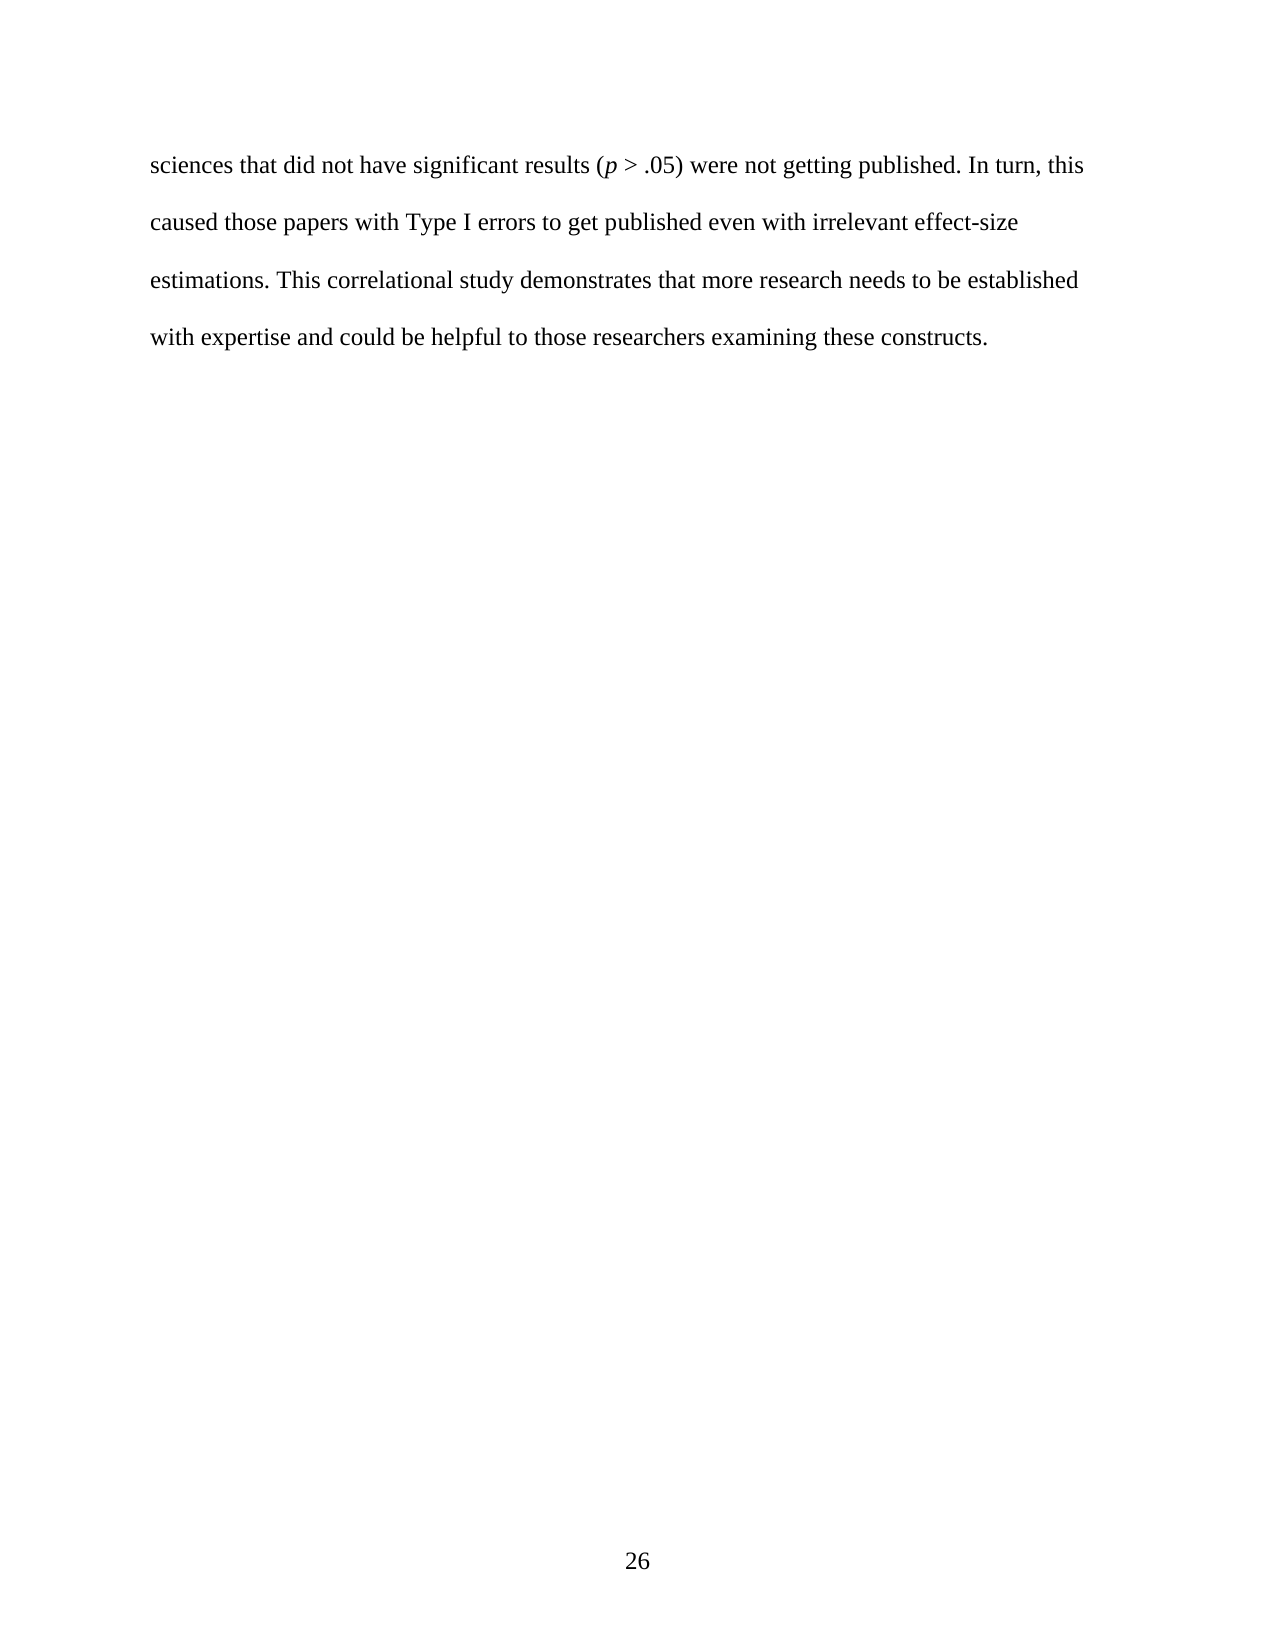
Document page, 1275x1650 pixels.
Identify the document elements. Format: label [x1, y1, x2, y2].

text [150, 150, 1125, 351]
